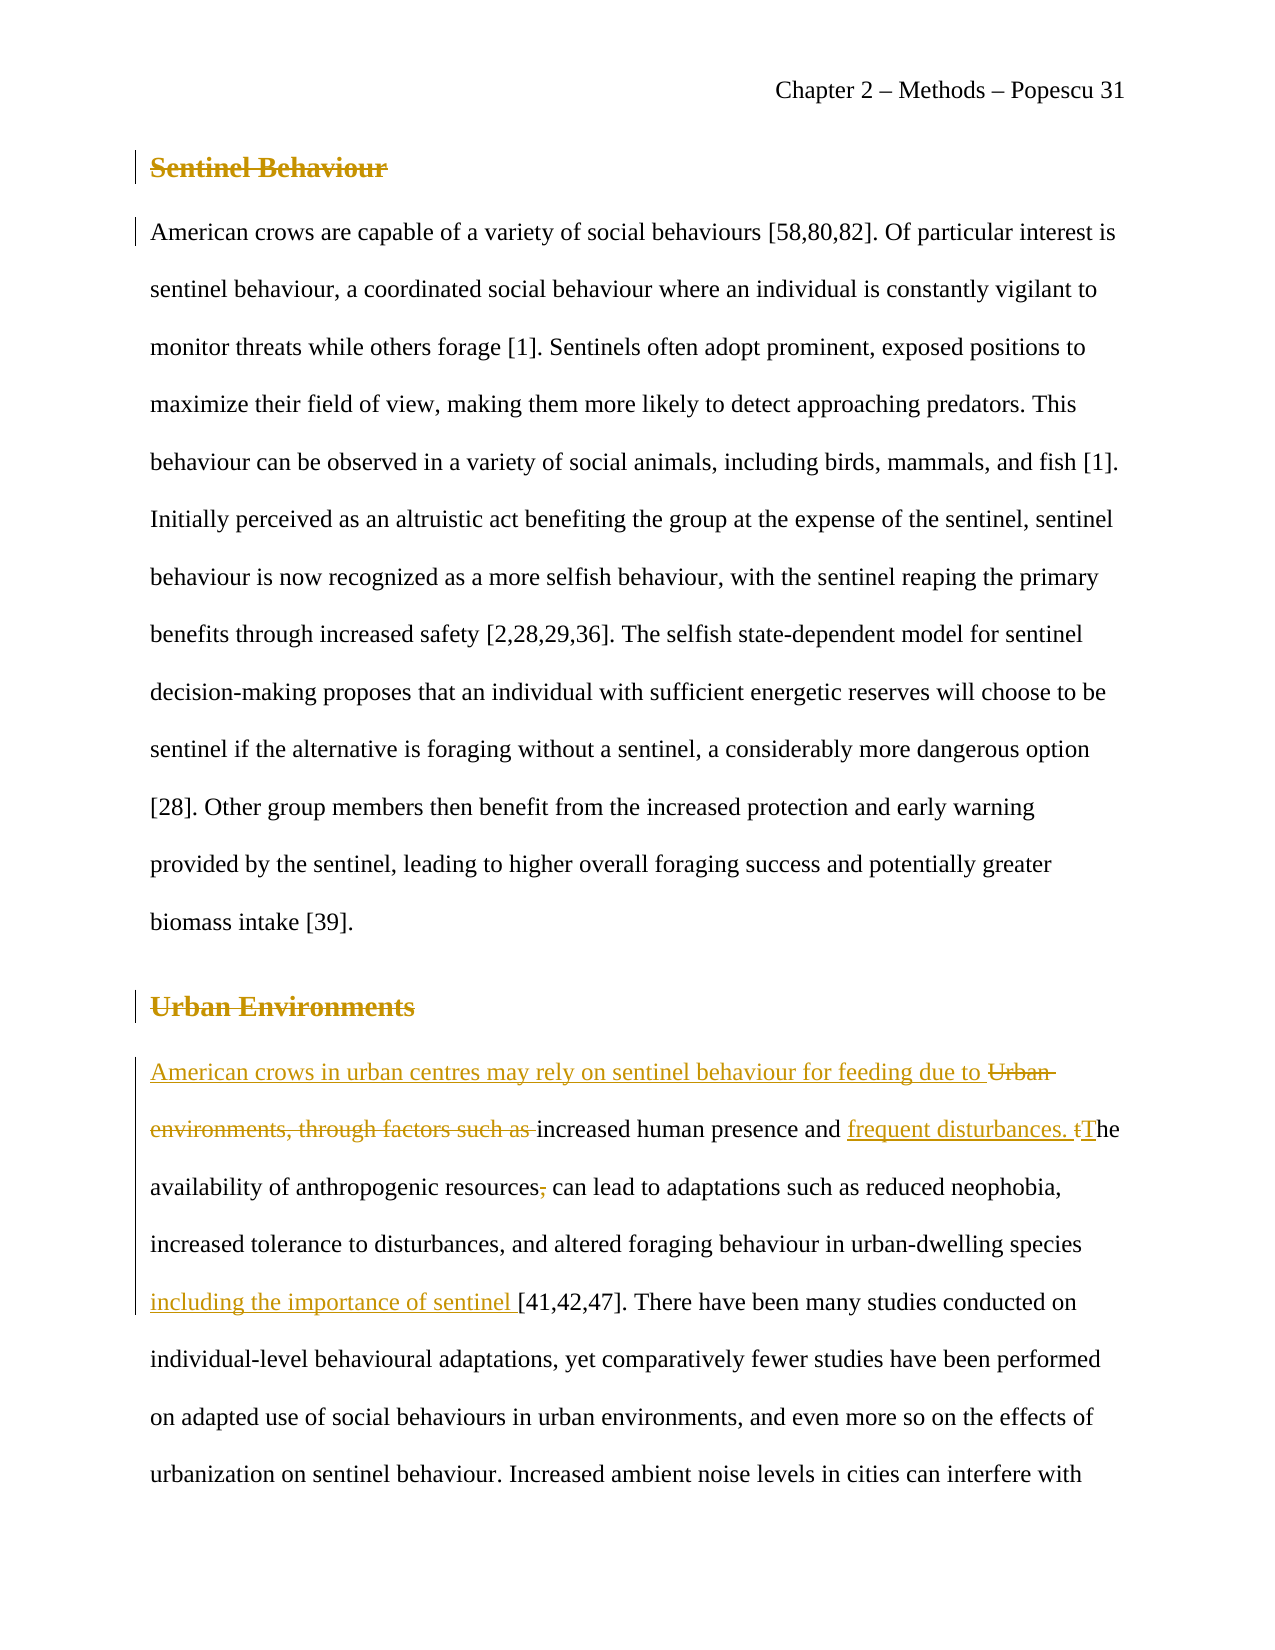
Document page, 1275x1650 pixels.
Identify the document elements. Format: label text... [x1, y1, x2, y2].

text American crows are capable of a variety of social behaviours [58,80,82]. Of particular interest is sentinel behaviour, a coordinated social behaviour where an individual is constantly vigilant to monitor threats while others forage [1]. Sentinels often adopt prominent, exposed positions to maximize their field of view, making them more likely to detect approaching predators. This behaviour can be observed in a variety of social animals, including birds, mammals, and fish [1]. Initially perceived as an altruistic act benefiting the group at the expense of the sentinel, sentinel behaviour is now recognized as a more selfish behaviour, with the sentinel reaping the primary benefits through increased safety [2,28,29,36]. The selfish state-dependent model for sentinel decision-making proposes that an individual with sufficient energetic reserves will choose to be sentinel if the alternative is foraging without a sentinel, a considerably more dangerous option [28]. Other group members then benefit from the increased protection and early warning provided by the sentinel, leading to higher overall foraging success and potentially greater biomass intake [39]. [150, 217, 1125, 936]
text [150, 1057, 1125, 1488]
